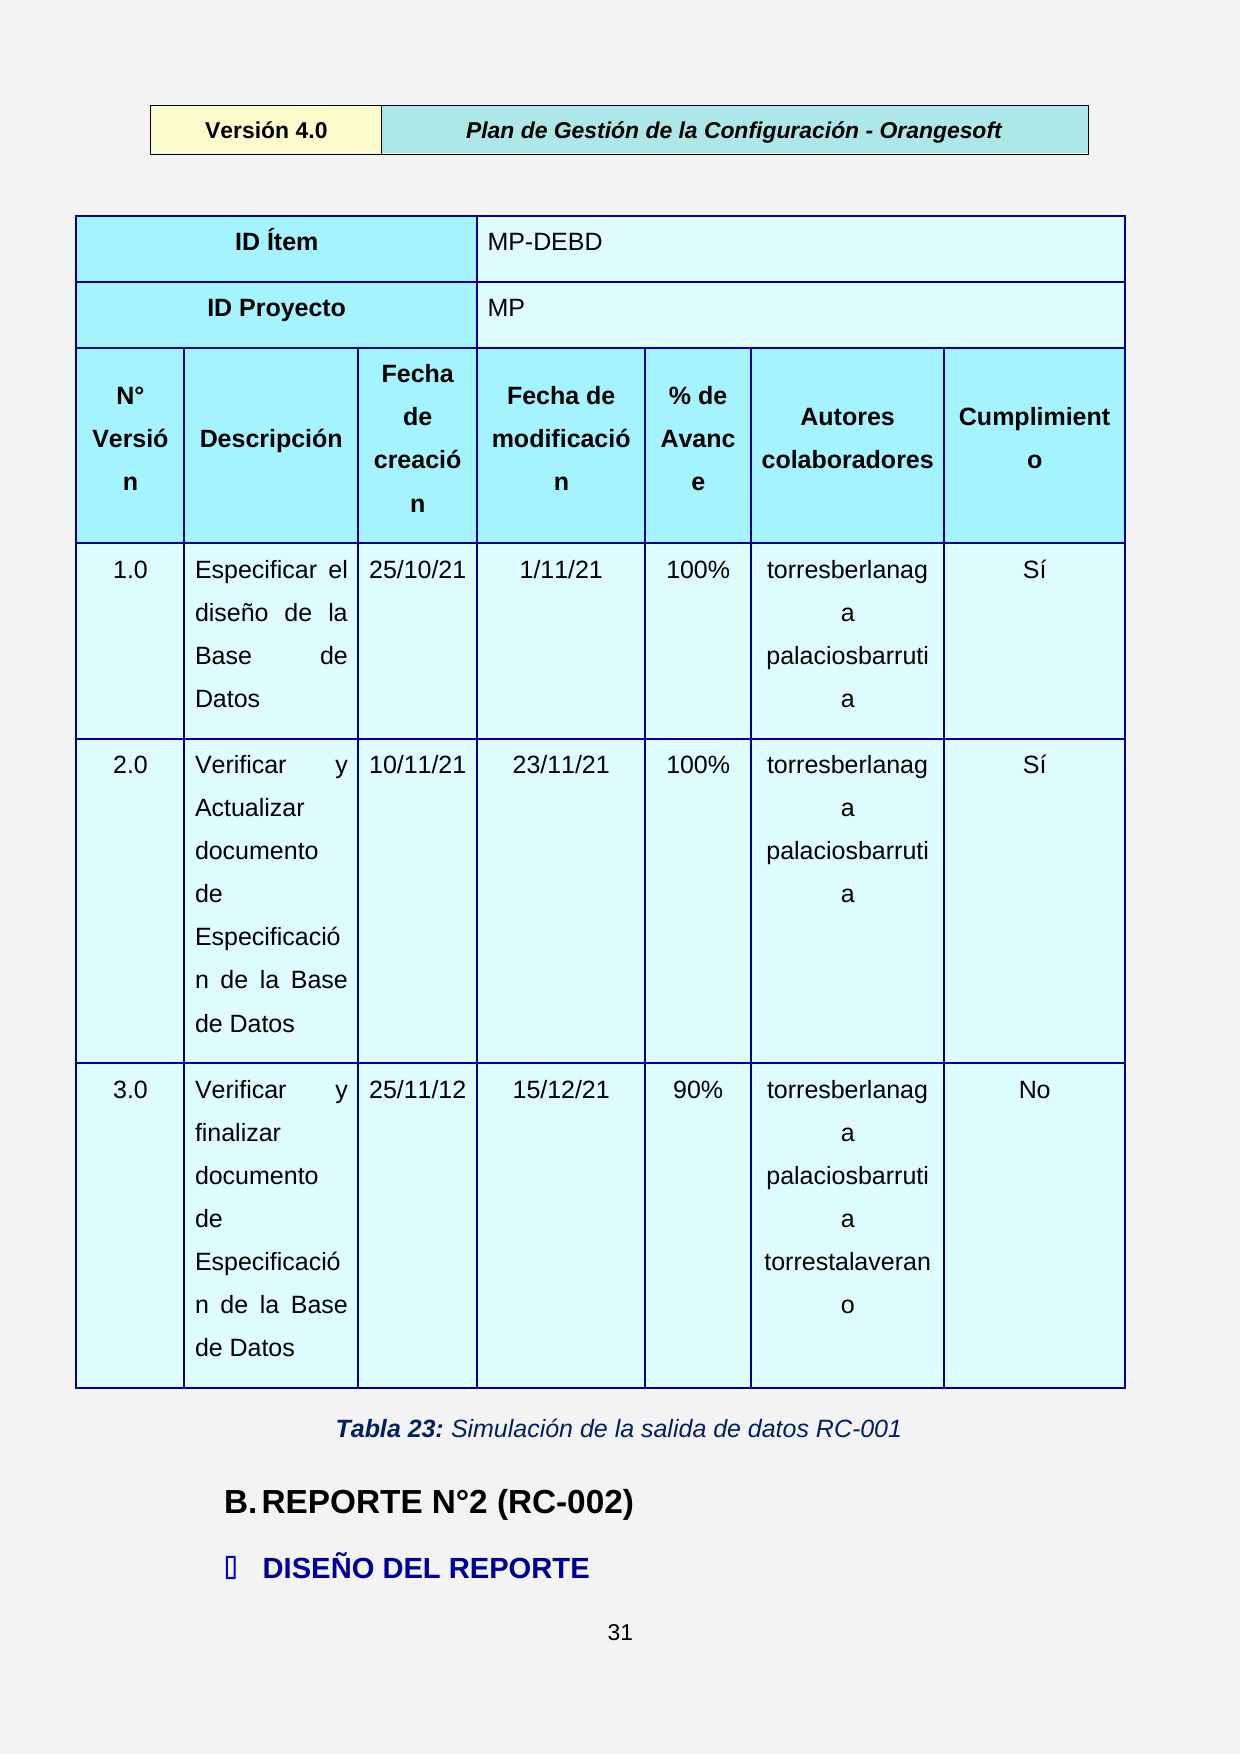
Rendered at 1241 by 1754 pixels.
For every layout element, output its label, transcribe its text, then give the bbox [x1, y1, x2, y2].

table_cell Autores colaboradores [752, 349, 943, 542]
table_cell 1/11/21 [478, 544, 644, 737]
table_cell Cumplimiento [945, 349, 1124, 542]
table_cell torresberlanaga palaciosbarrutia [752, 544, 943, 737]
table_cell 2.0 [77, 740, 183, 1062]
table_cell Verificar y Actualizar documento de Especificación de la Base de Datos [185, 740, 357, 1062]
table_cell 1.0 [77, 544, 183, 737]
table_cell 100% [646, 740, 750, 1062]
text Tabla 23: Simulación de la salida de datos RC-001 [150, 1414, 1090, 1443]
table_cell ID Ítem [77, 217, 476, 281]
table_cell N° Versión [77, 349, 183, 542]
table_cell Sí [945, 740, 1124, 1062]
table_cell 10/11/21 [359, 740, 476, 1062]
list REPORTE N°2 (RC-002) [224, 1482, 1090, 1520]
table_cell No [945, 1064, 1124, 1387]
table_cell MP [478, 283, 1124, 347]
table_cell Fecha de creación [359, 349, 476, 542]
table_cell 100% [646, 544, 750, 737]
table_cell Sí [945, 544, 1124, 737]
table_cell 90% [646, 1064, 750, 1387]
table_cell 3.0 [77, 1064, 183, 1387]
table_cell ID Proyecto [77, 283, 476, 347]
table_cell 15/12/21 [478, 1064, 644, 1387]
table_cell % de Avance [646, 349, 750, 542]
list DISEÑO DEL REPORTE [225, 1551, 1090, 1586]
table_cell torresberlanaga palaciosbarrutia [752, 740, 943, 1062]
table_cell Descripción [185, 349, 357, 542]
table_cell torresberlanaga palaciosbarrutia torrestalaverano [752, 1064, 943, 1387]
table_cell 23/11/21 [478, 740, 644, 1062]
table_cell 25/11/12 [359, 1064, 476, 1387]
table_cell 25/10/21 [359, 544, 476, 737]
table_cell Especificar el diseño de la Base de Datos [185, 544, 357, 737]
table_cell Fecha de modificación [478, 349, 644, 542]
table_cell MP-DEBD [478, 217, 1124, 281]
table_cell Verificar y finalizar documento de Especificación de la Base de Datos [185, 1064, 357, 1387]
